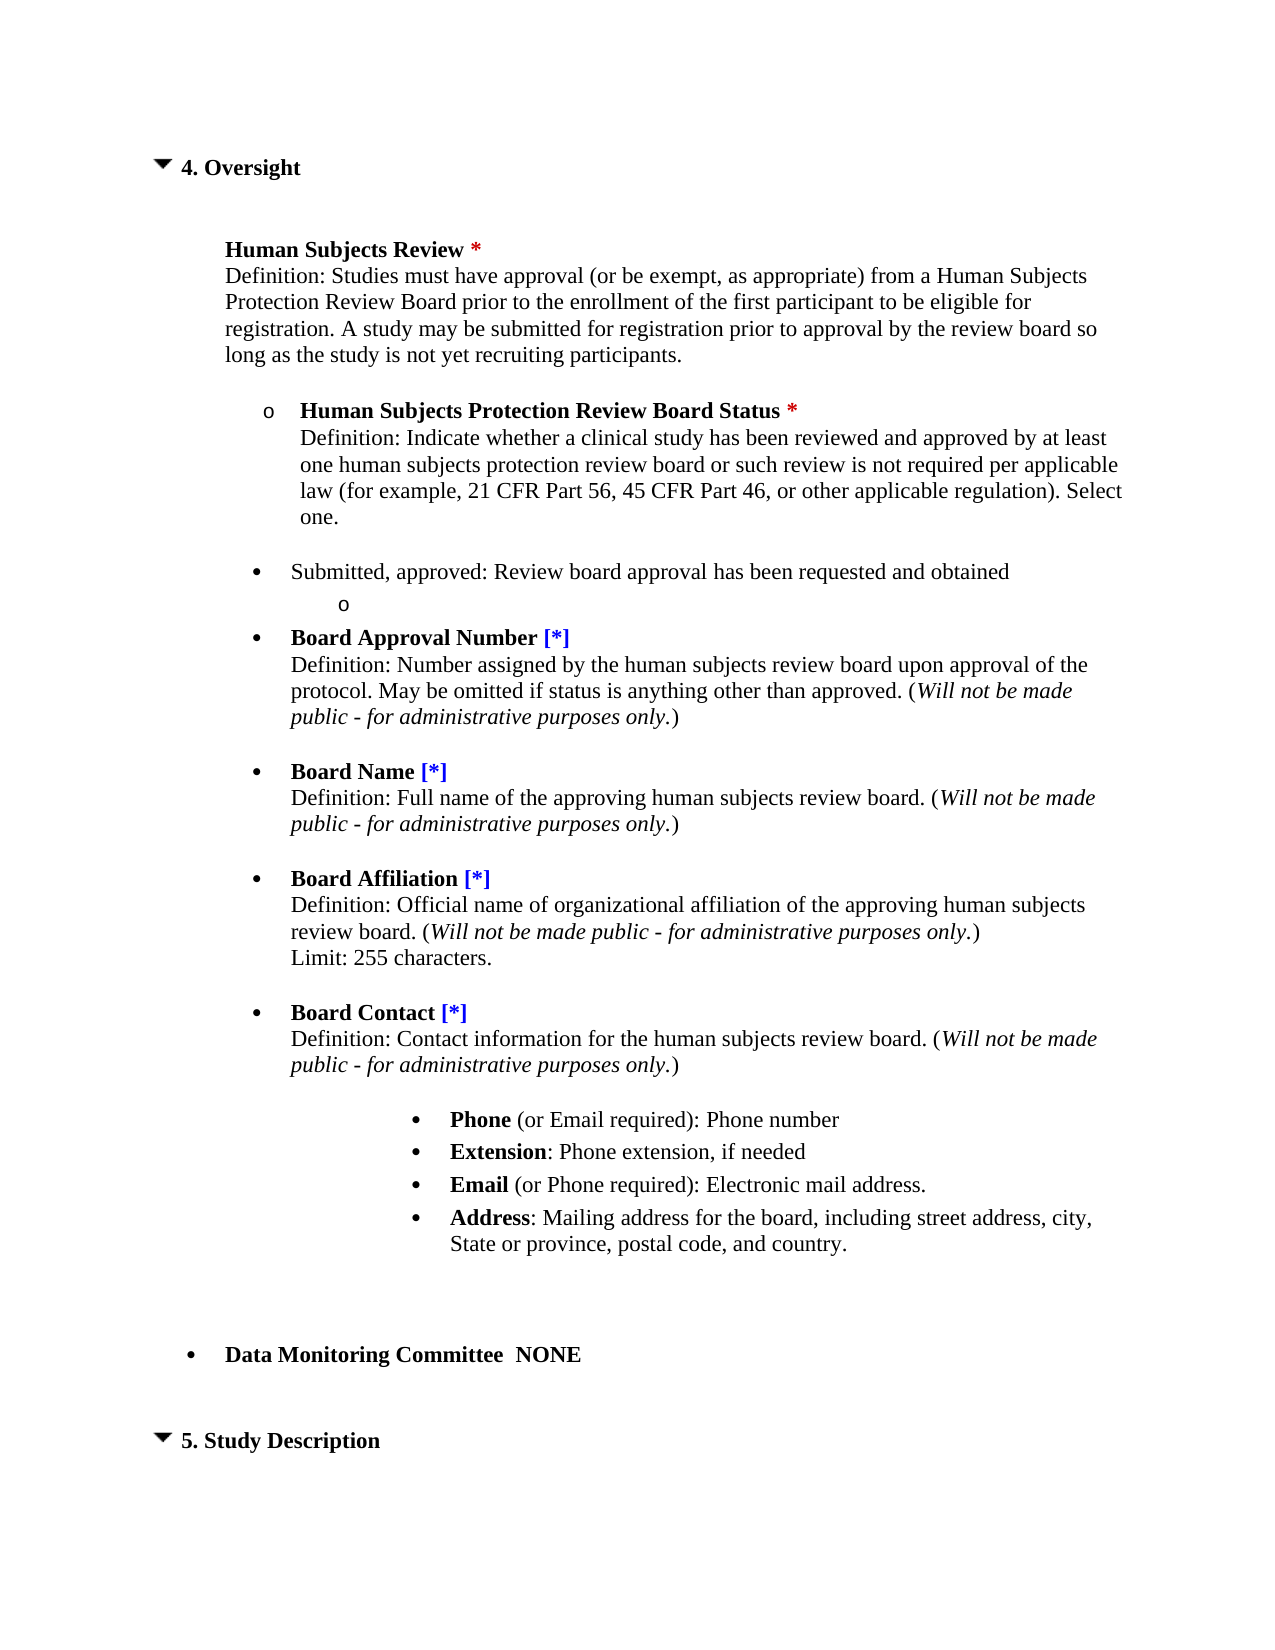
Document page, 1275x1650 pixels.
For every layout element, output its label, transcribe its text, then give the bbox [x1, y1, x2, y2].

list Address: Mailing address for the board, including street address, city, State or province, postal code, and country. [412, 1203, 1125, 1256]
list Phone (or Email required): Phone number [412, 1106, 1125, 1132]
list Human Subjects Protection Review Board Status * Definition: Indicate whether a clinical study has been reviewed and approved by at least one human subjects protection review board or such review is not required per applicable law (for example, 21 CFR Part 56, 45 CFR Part 46, or other applicable regulation). Select one. [262, 397, 1125, 530]
list Extension: Phone extension, if needed [412, 1138, 1125, 1165]
list Board Contact [*] Definition: Contact information for the human subjects review board. (Will not be made public - for administrative purposes only.) [253, 998, 1125, 1078]
list Data Monitoring Committee NONE [187, 1341, 1125, 1395]
text 5. Study Description [150, 1423, 1125, 1454]
text 4. Oversight [150, 150, 1125, 180]
list Board Affiliation [*] Definition: Official name of organizational affiliation of the approving human subjects review board. (Will not be made public - for administrative purposes only.) Limit: 255 characters. [253, 865, 1125, 970]
list Board Name [*] Definition: Full name of the approving human subjects review board. (Will not be made public - for administrative purposes only.) [253, 758, 1125, 837]
picture [150, 150, 176, 176]
list Submitted, approved: Review board approval has been requested and obtained [253, 558, 1125, 584]
list Board Approval Number [*] Definition: Number assigned by the human subjects review board upon approval of the protocol. May be omitted if status is anything other than approved. (Will not be made public - for administrative purposes only.) [253, 624, 1125, 730]
list Email (or Phone required): Electronic mail address. [412, 1171, 1125, 1197]
text Human Subjects Review * Definition: Studies must have approval (or be exempt, as appropriate) from a Human Subjects Protection Review Board prior to the enrollment of the first participant to be eligible for registration. A study may be submitted for registration prior to approval by the review board so long as the study is not yet recruiting participants. [225, 209, 1125, 367]
picture [150, 1423, 176, 1449]
